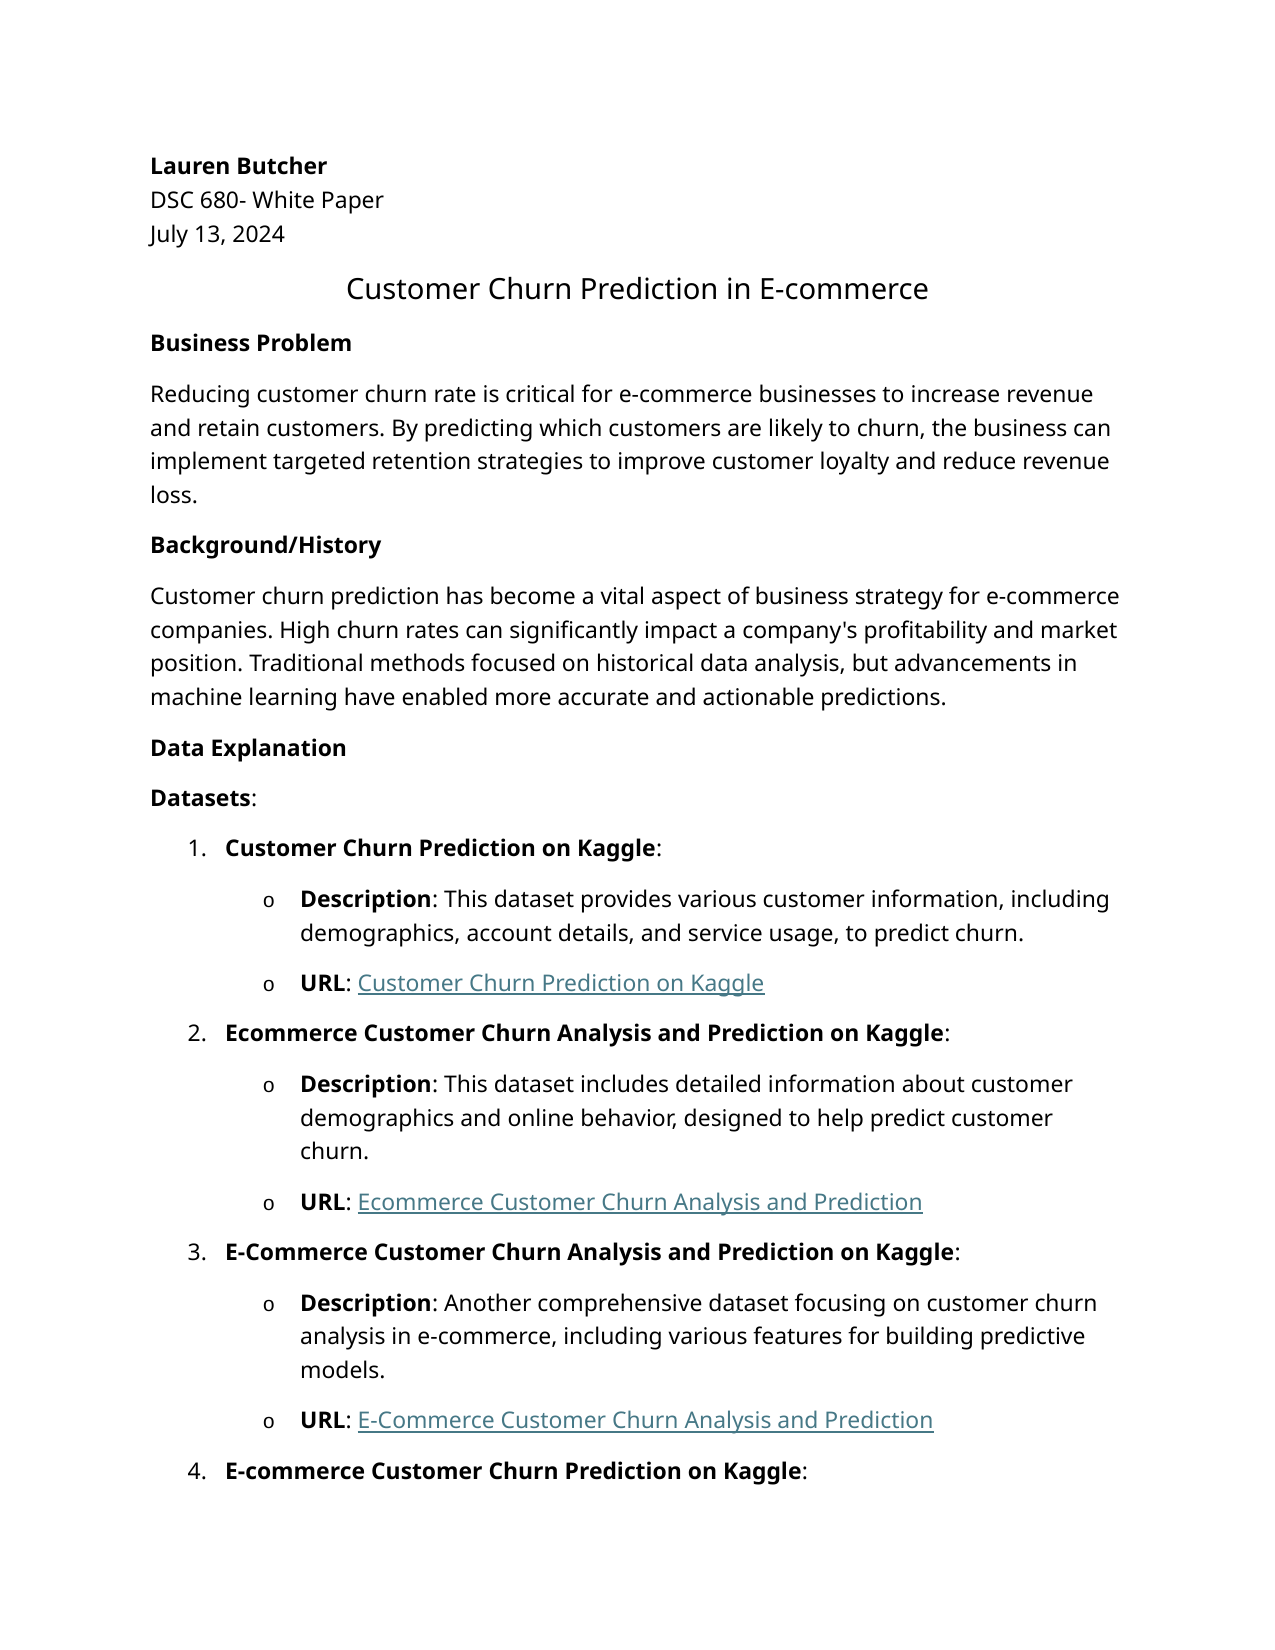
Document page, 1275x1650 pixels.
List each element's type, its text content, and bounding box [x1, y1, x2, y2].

list Ecommerce Customer Churn Analysis and Prediction on Kaggle: [187, 1017, 1125, 1049]
text Data Explanation [150, 732, 1125, 763]
list Description: Another comprehensive dataset focusing on customer churn analysis in e-commerce, including various features for building predictive models. [262, 1287, 1125, 1385]
text Datasets: [150, 782, 1125, 813]
list URL: E-Commerce Customer Churn Analysis and Prediction [262, 1404, 1125, 1436]
list Description: This dataset provides various customer information, including demographics, account details, and service usage, to predict churn. [262, 883, 1125, 948]
list E-commerce Customer Churn Prediction on Kaggle: [187, 1455, 1125, 1486]
list E-Commerce Customer Churn Analysis and Prediction on Kaggle: [187, 1236, 1125, 1267]
text Customer churn prediction has become a vital aspect of business strategy for e-commerce companies. High churn rates can significantly impact a company's profitability and market position. Traditional methods focused on historical data analysis, but advancements in machine learning have enabled more accurate and actionable predictions. [150, 580, 1125, 712]
text Business Problem [150, 327, 1125, 359]
list URL: Ecommerce Customer Churn Analysis and Prediction [262, 1186, 1125, 1217]
text Reducing customer churn rate is critical for e-commerce businesses to increase revenue and retain customers. By predicting which customers are likely to churn, the business can implement targeted retention strategies to improve customer loyalty and reduce revenue loss. [150, 378, 1125, 510]
text Customer Churn Prediction in E-commerce [150, 268, 1125, 308]
list Customer Churn Prediction on Kaggle: [187, 832, 1125, 864]
text Lauren Butcher DSC 680- White Paper July 13, 2024 [150, 150, 1125, 249]
list Description: This dataset includes detailed information about customer demographics and online behavior, designed to help predict customer churn. [262, 1068, 1125, 1167]
text Background/History [150, 529, 1125, 561]
list URL: Customer Churn Prediction on Kaggle [262, 967, 1125, 998]
